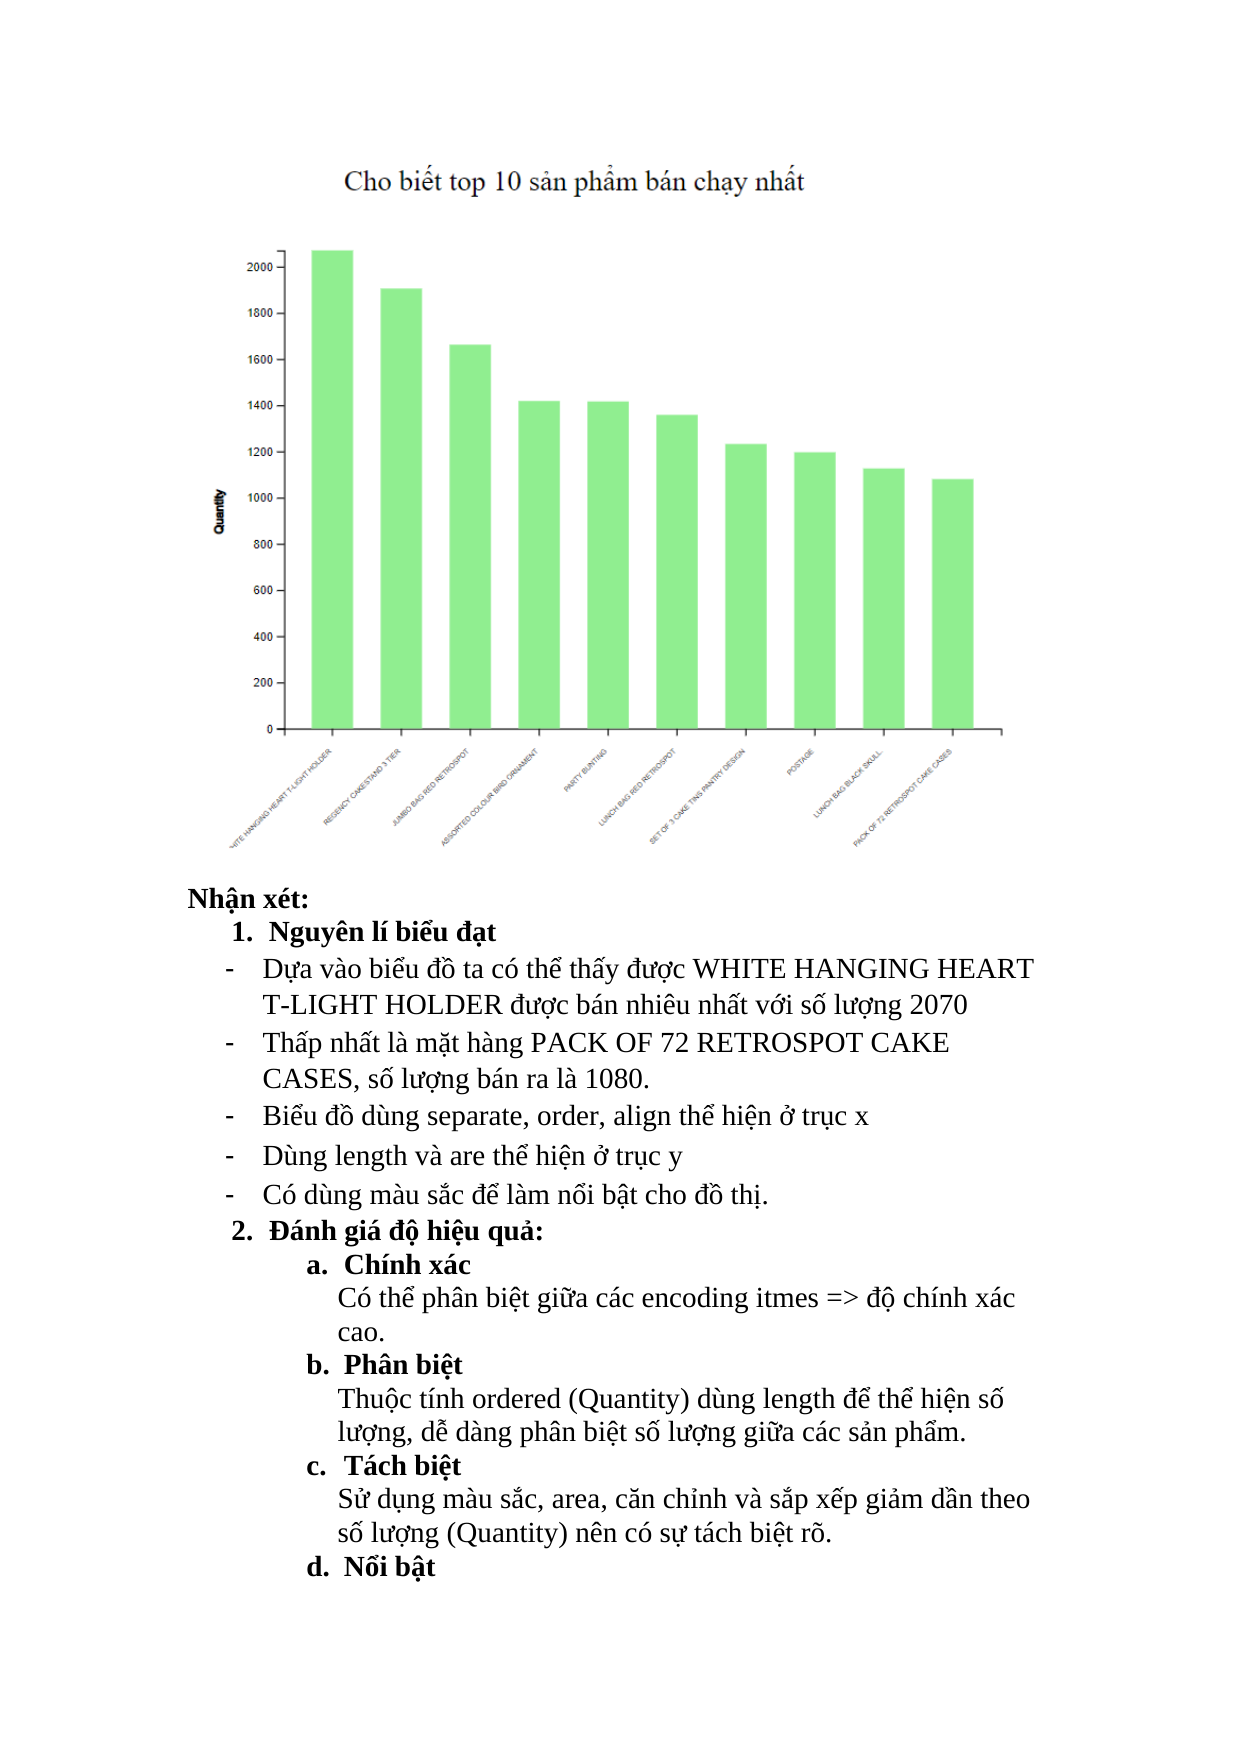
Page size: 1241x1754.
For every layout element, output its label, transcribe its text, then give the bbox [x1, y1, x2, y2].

list Thấp nhất là mặt hàng PACK OF 72 RETROSPOT CAKE CASES, số lượng bán ra là 1080. [225, 1021, 1053, 1094]
list Có thể phân biệt giữa các encoding itmes => độ chính xác cao. [337, 1280, 1053, 1347]
picture [187, 150, 1230, 881]
list Đánh giá độ hiệu quả: [231, 1213, 1053, 1247]
list Nguyên lí biểu đạt [231, 914, 1053, 948]
list Thuộc tính ordered (Quantity) dùng length để thể hiện số lượng, dễ dàng phân biệt số lượng giữa các sản phẩm. [337, 1381, 1053, 1448]
list Phân biệt [306, 1347, 1053, 1381]
list Có dùng màu sắc để làm nổi bật cho đồ thị. [225, 1174, 1053, 1213]
list Dùng length và are thể hiện ở trục y [225, 1134, 1053, 1174]
list Sử dụng màu sắc, area, căn chỉnh và sắp xếp giảm dần theo số lượng (Quantity) nên có sự tách biệt rõ. [337, 1482, 1053, 1549]
list Biểu đồ dùng separate, order, align thể hiện ở trục x [225, 1094, 1053, 1134]
list Chính xác [306, 1247, 1053, 1280]
list Dựa vào biểu đồ ta có thể thấy được WHITE HANGING HEART T-LIGHT HOLDER được bán nhiêu nhất với số lượng 2070 [225, 948, 1053, 1021]
list Nổi bật [306, 1549, 1053, 1582]
list Tách biệt [306, 1448, 1053, 1482]
text Nhận xét: [187, 881, 1053, 914]
